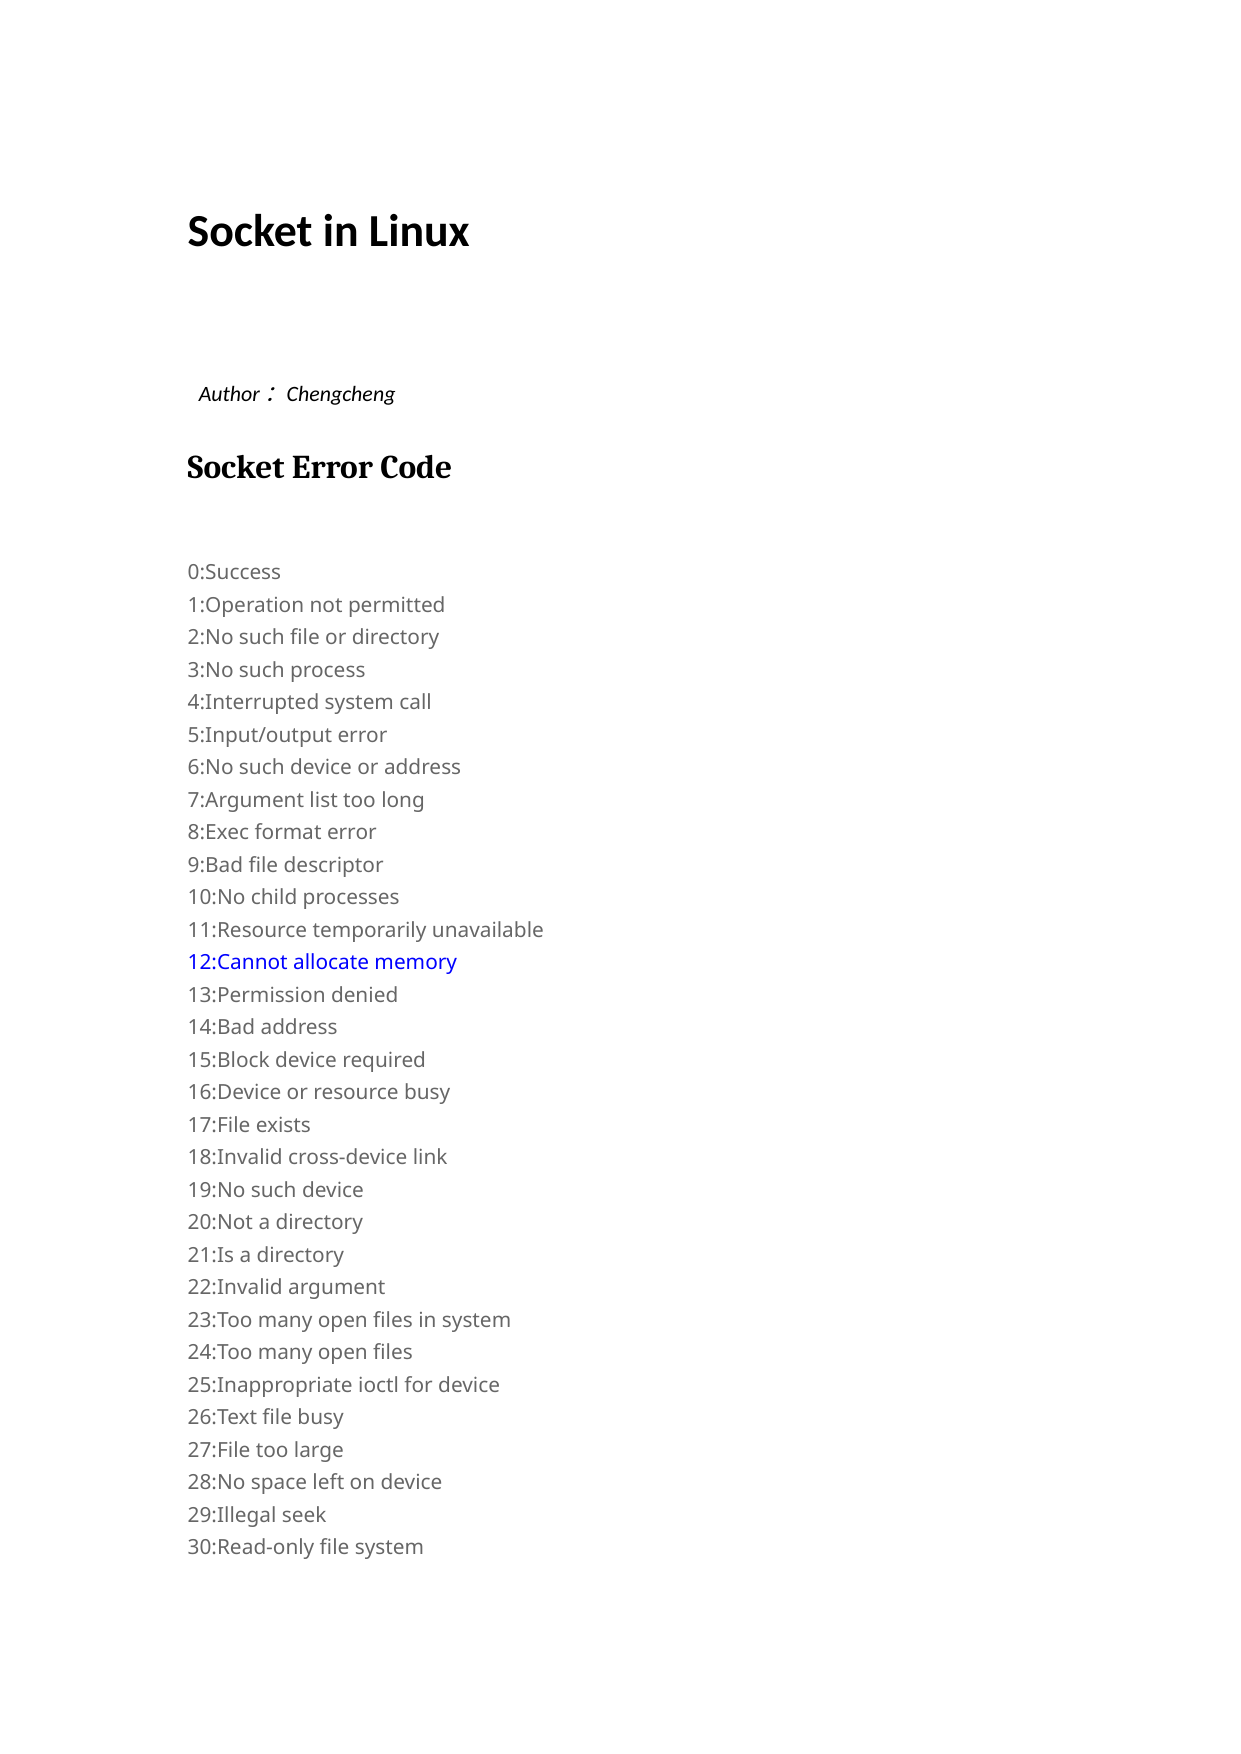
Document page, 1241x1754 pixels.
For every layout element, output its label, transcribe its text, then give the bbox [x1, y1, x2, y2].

subtitle Socket in Linux [187, 197, 1053, 262]
subtitle Socket Error Code [187, 435, 1053, 500]
text Author ：Chengcheng [187, 376, 1053, 408]
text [187, 555, 1053, 1563]
